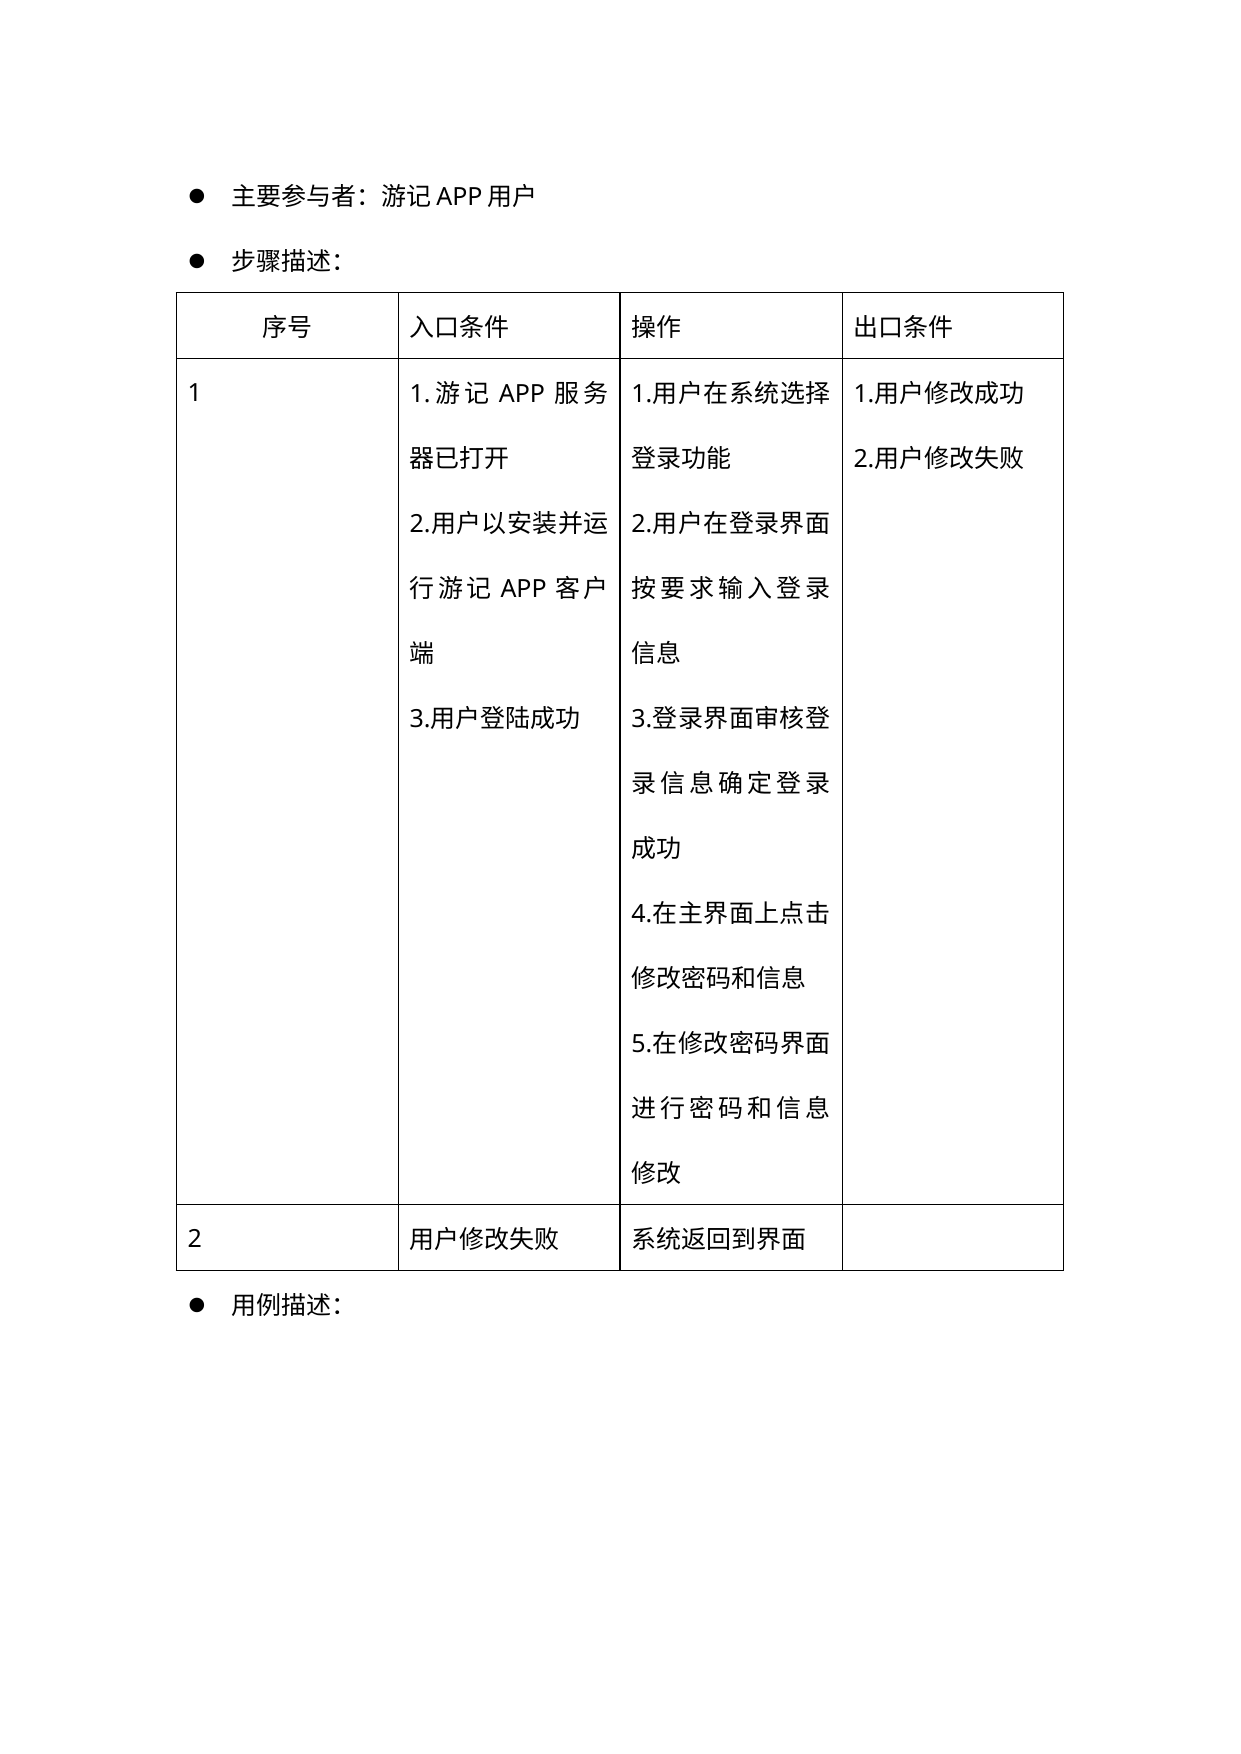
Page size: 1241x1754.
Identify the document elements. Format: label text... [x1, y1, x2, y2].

table_cell 1.游记APP服务器已打开 2.用户以安装并运行游记APP客户端 3.用户登陆成功 [399, 359, 619, 1204]
list 用例描述： [187, 1271, 1053, 1336]
table_cell 用户修改失败 [399, 1205, 619, 1270]
table_header 出口条件 [843, 293, 1063, 358]
table_cell 2 [177, 1205, 398, 1270]
table_cell 1.用户在系统选择登录功能 2.用户在登录界面按要求输入登录信息 3.登录界面审核登录信息确定登录成功 4.在主界面上点击修改密码和信息 5.在修改密码界面进行密码和信息修改 [621, 359, 842, 1204]
table_header 入口条件 [399, 293, 619, 358]
list 步骤描述： [187, 227, 1053, 292]
table_cell 1.用户修改成功 2.用户修改失败 [843, 359, 1063, 1204]
table_cell 系统返回到界面 [621, 1205, 842, 1270]
table_header 序号 [177, 293, 398, 358]
table_cell 1 [177, 359, 398, 1204]
list 主要参与者：游记APP用户 [187, 162, 1053, 227]
table_header 操作 [621, 293, 842, 358]
table_cell [843, 1205, 1063, 1270]
